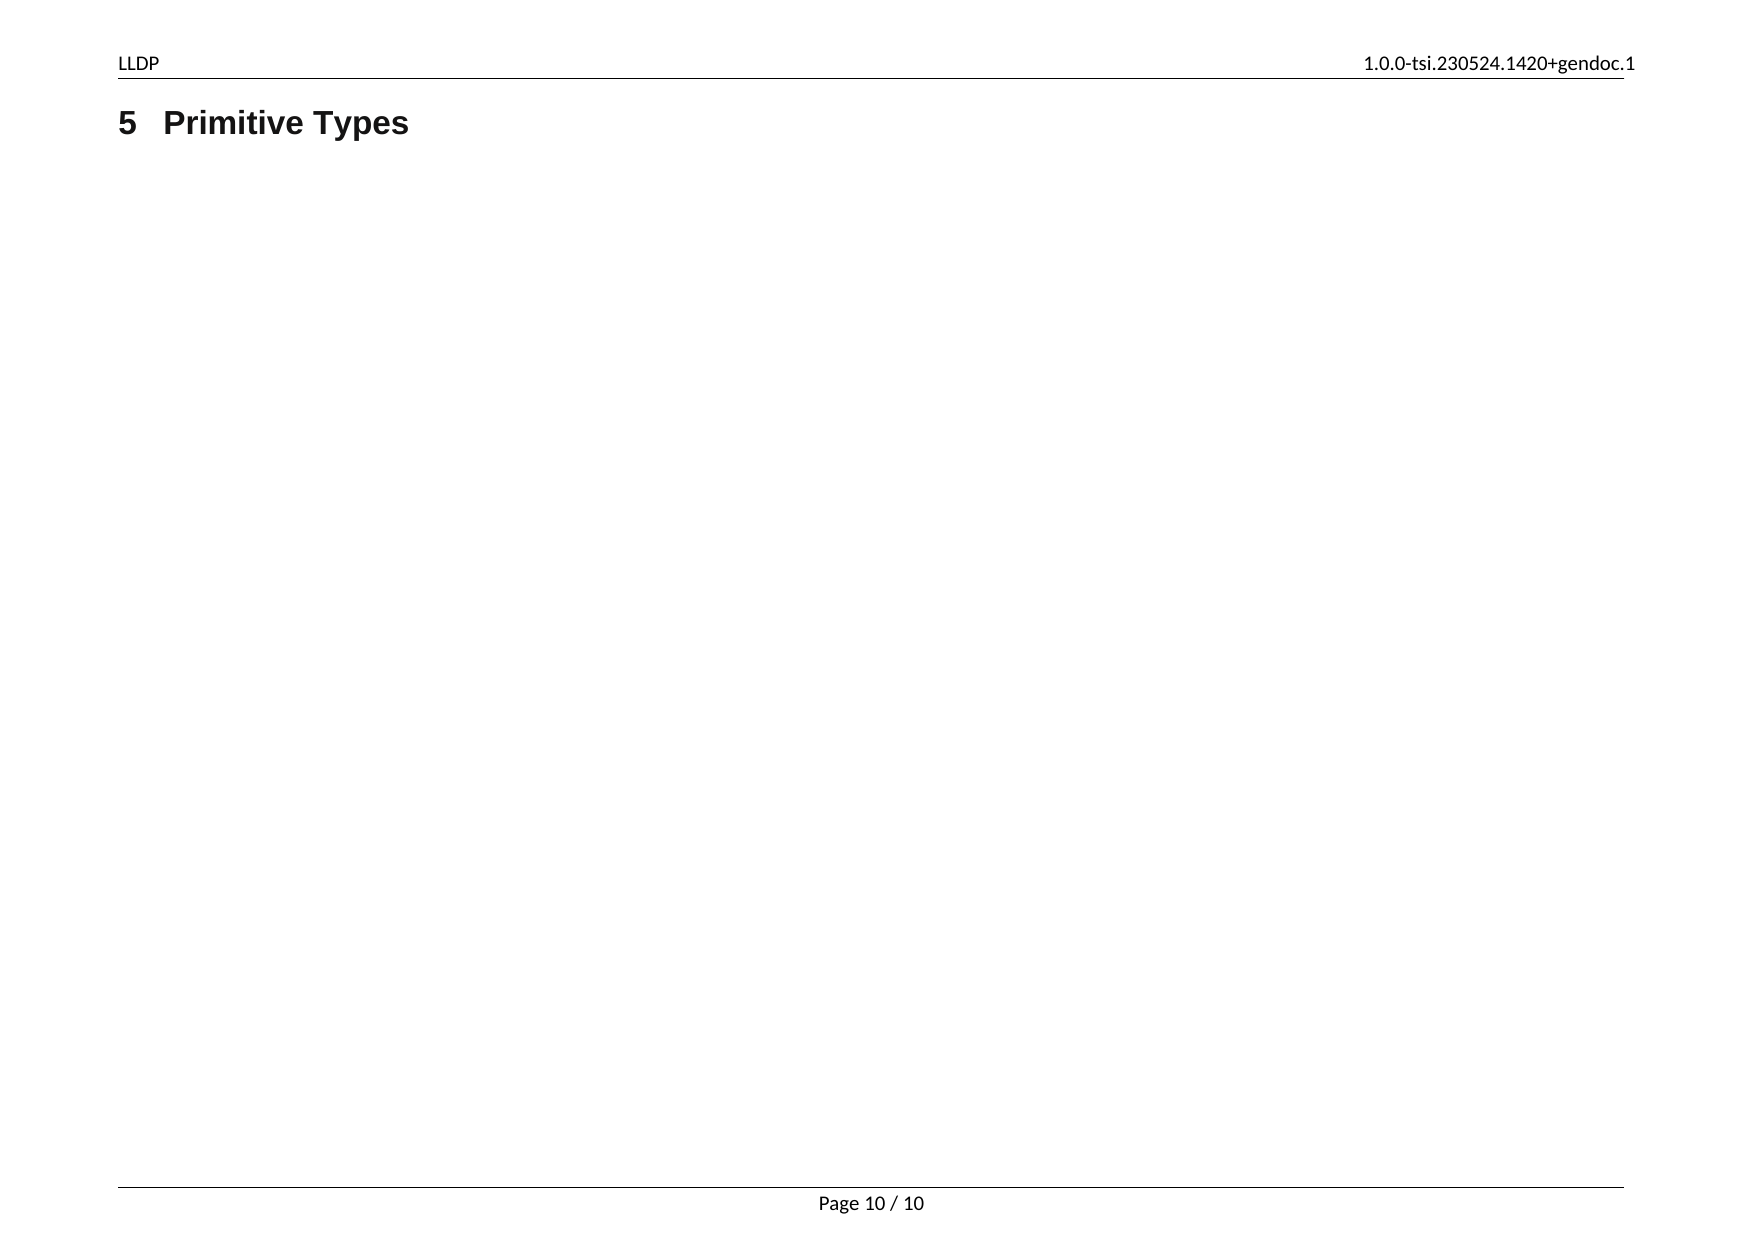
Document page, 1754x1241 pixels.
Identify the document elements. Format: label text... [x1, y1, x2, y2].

subtitle Primitive Types [118, 103, 1624, 142]
